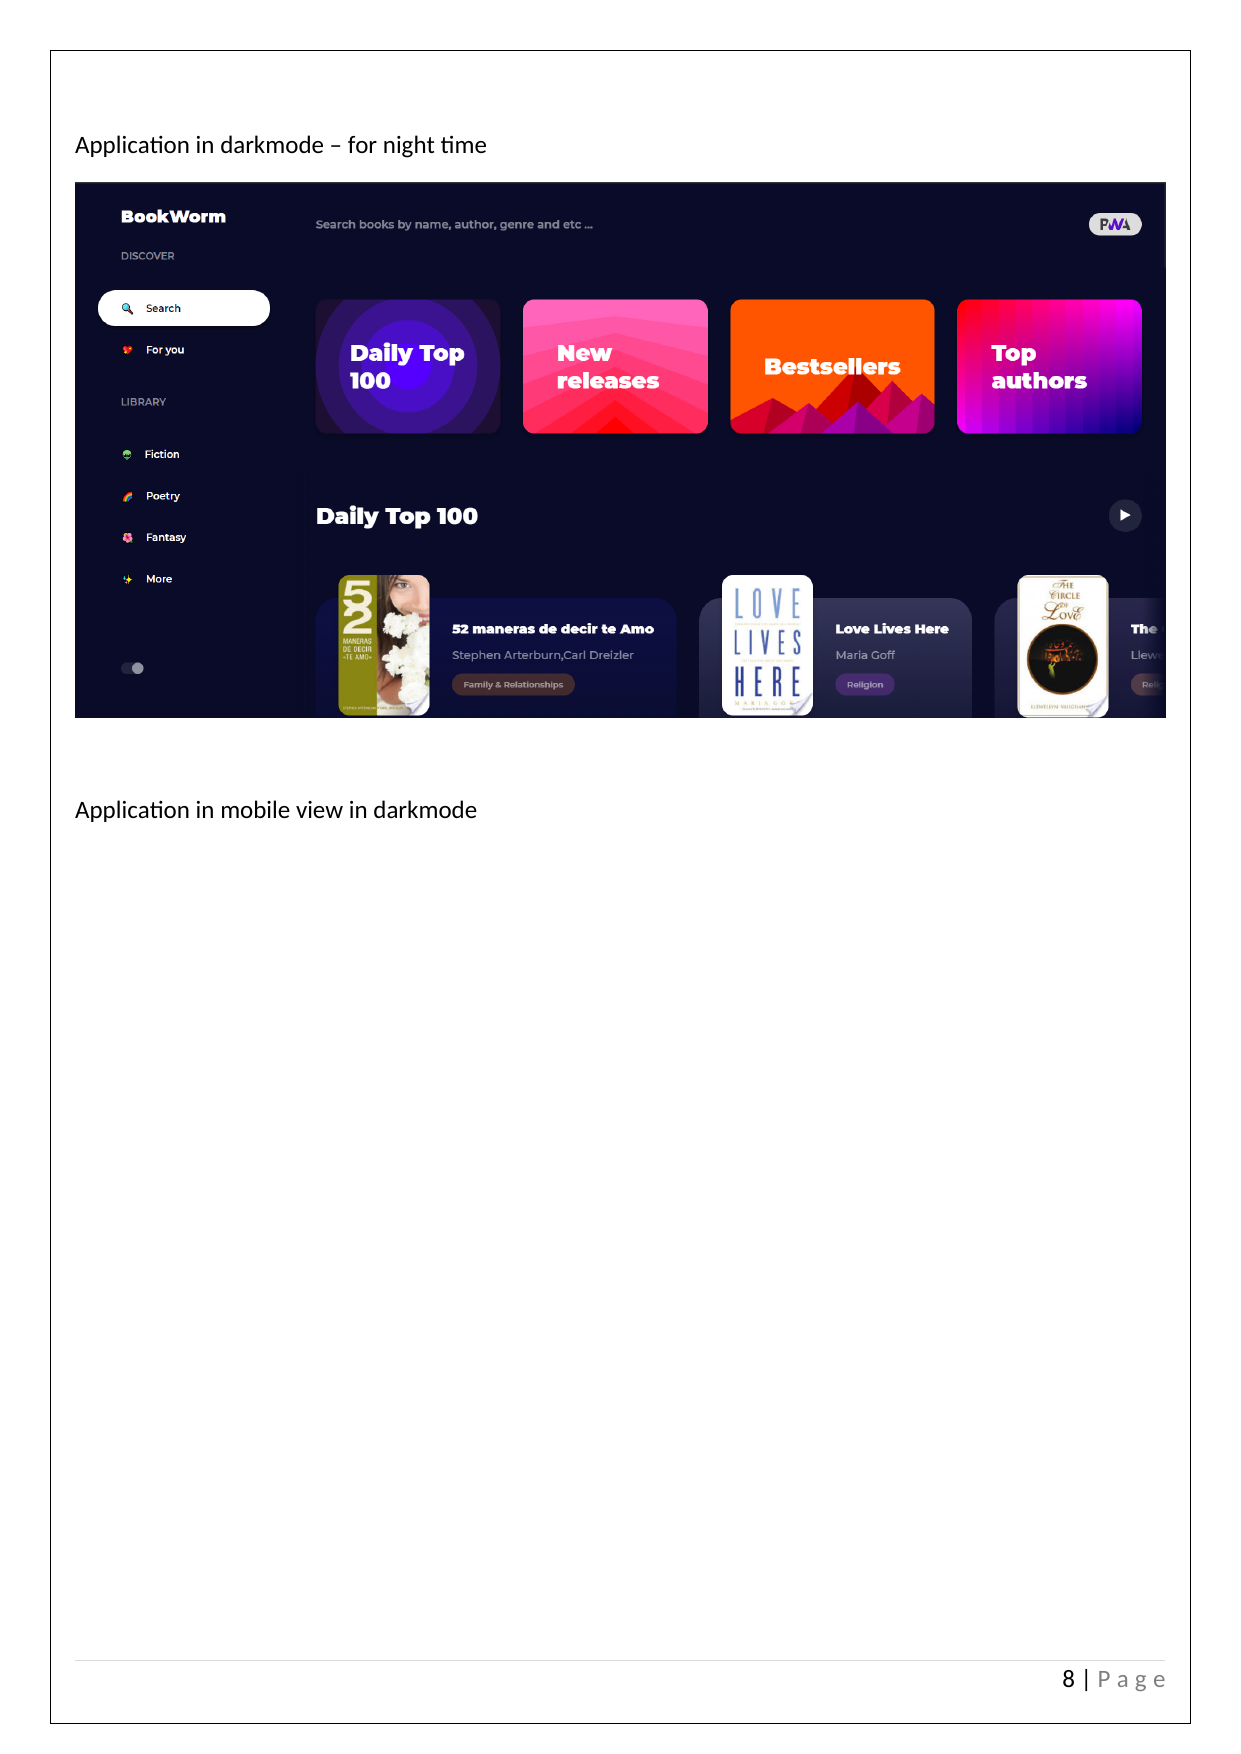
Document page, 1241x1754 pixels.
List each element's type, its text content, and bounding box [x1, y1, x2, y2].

text Application in darkmode – for night time [75, 129, 1165, 159]
text Application in mobile view in darkmode [75, 794, 1165, 825]
picture [75, 182, 1166, 718]
